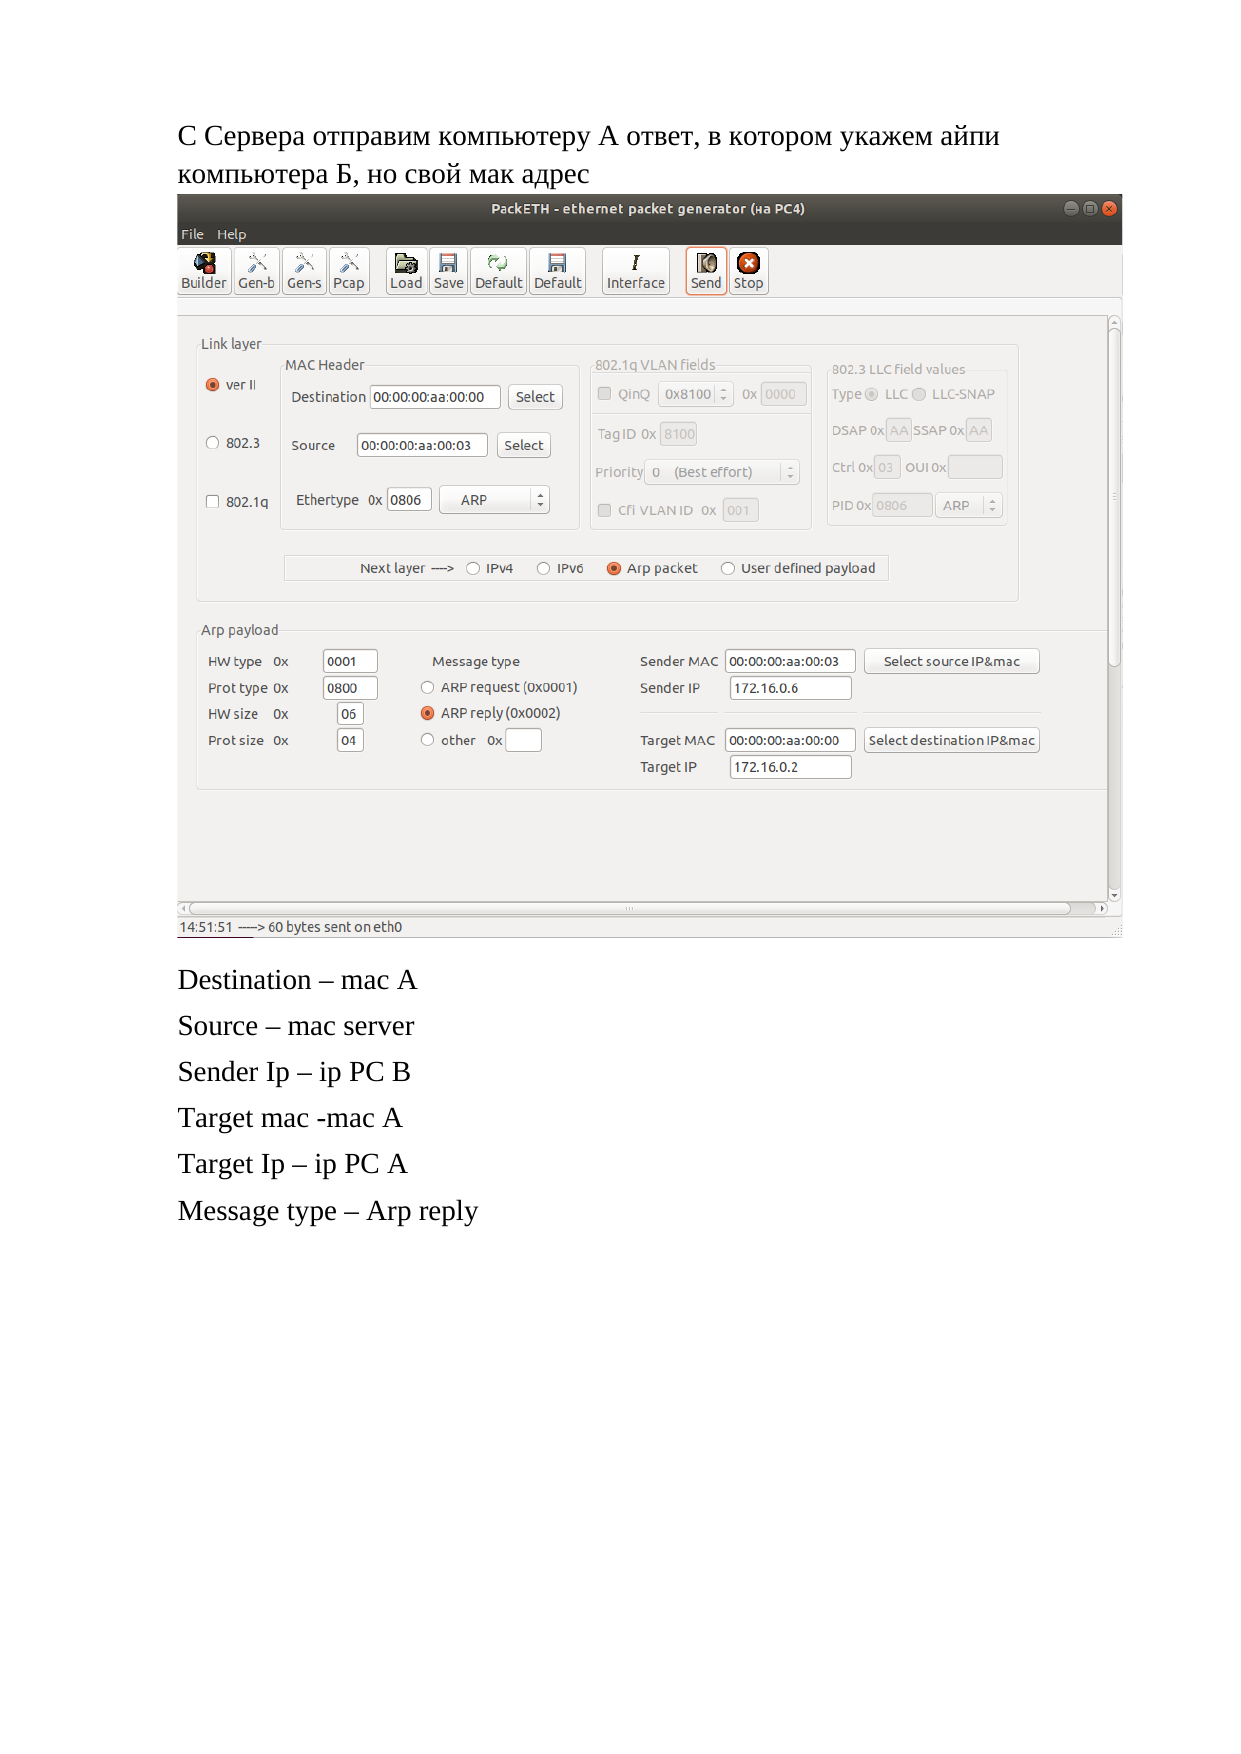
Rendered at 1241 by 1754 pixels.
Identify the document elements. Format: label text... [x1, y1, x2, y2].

text Message type – Arp reply [177, 1193, 1152, 1226]
text Destination – mac A [177, 962, 1152, 996]
text Target mac -mac A [177, 1101, 1152, 1134]
text Source – mac server [177, 1008, 1152, 1042]
picture [177, 194, 1123, 938]
text Target Ip – ip PC A [177, 1147, 1152, 1180]
text Sender Ip – ip PC B [177, 1054, 1152, 1088]
